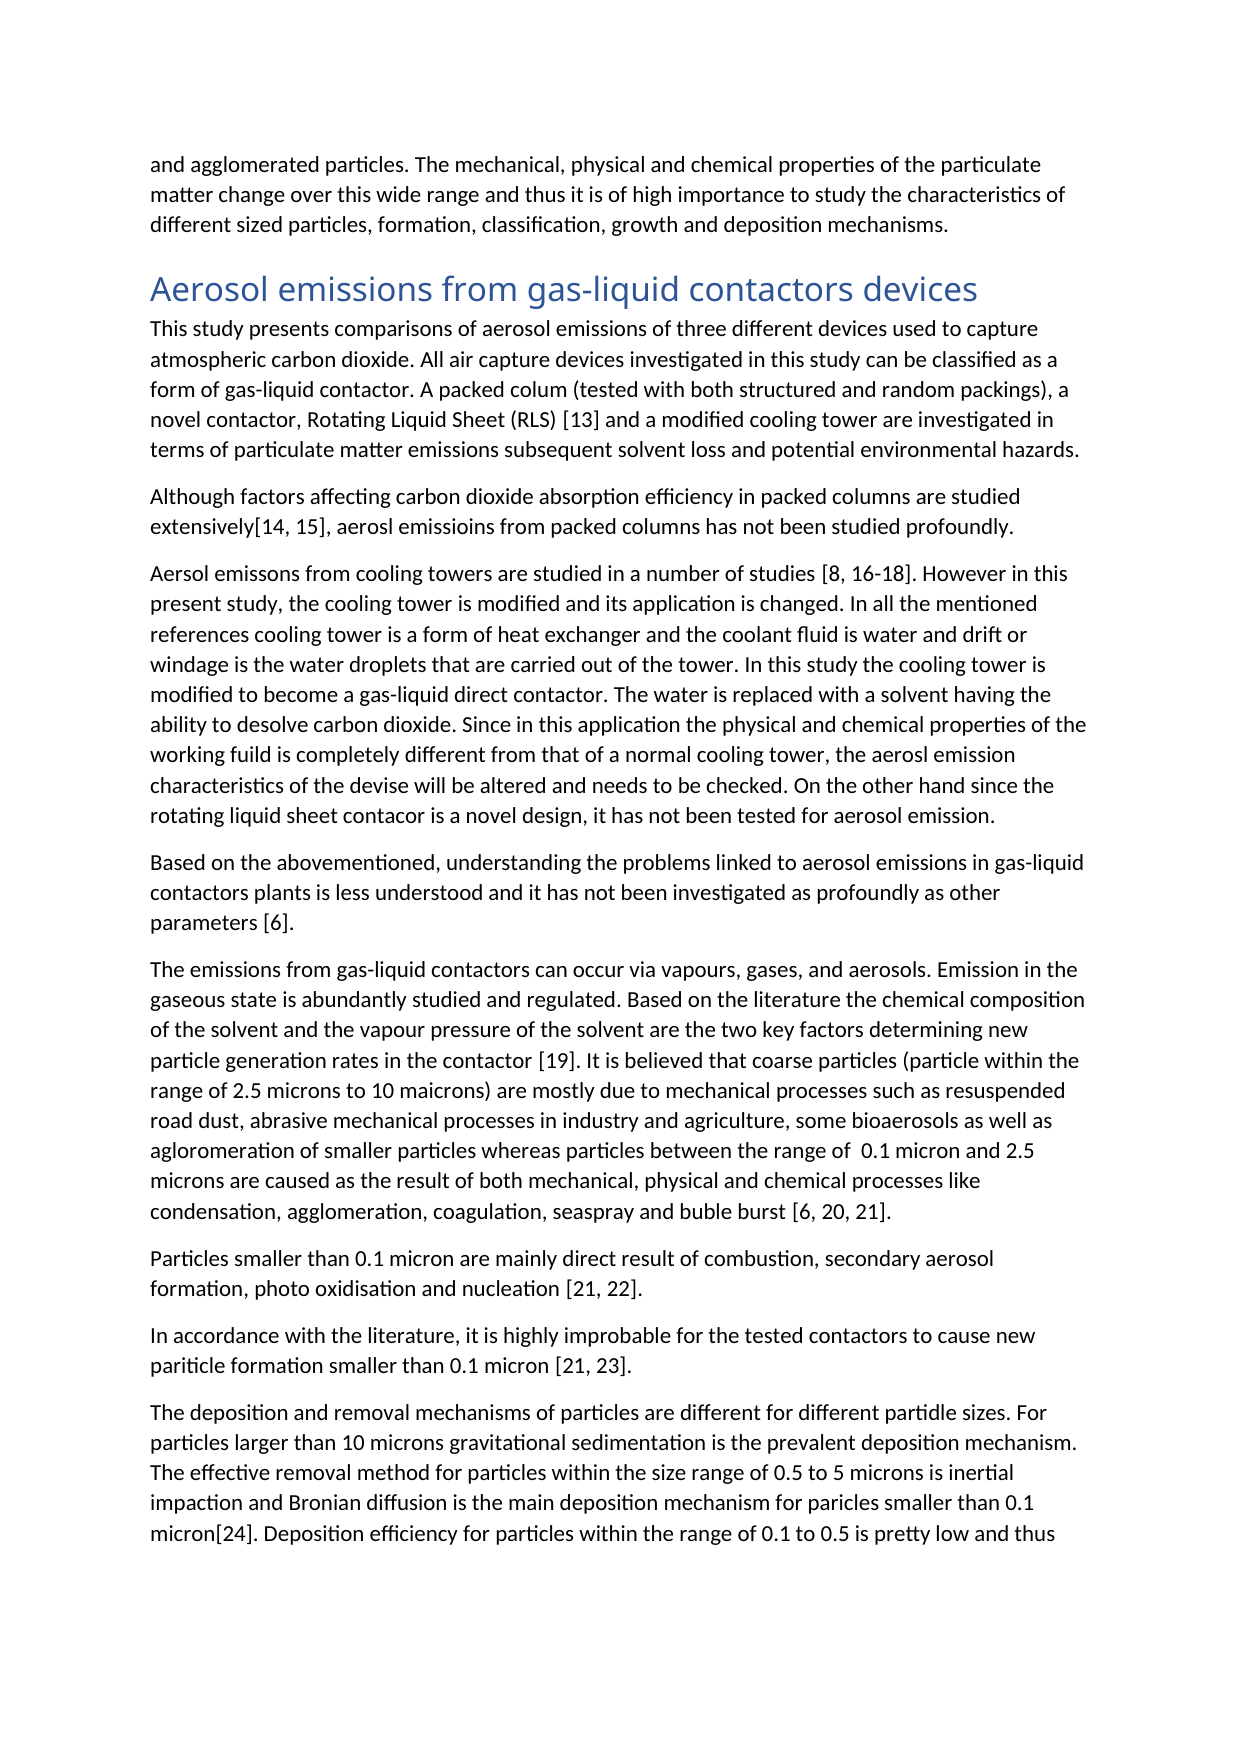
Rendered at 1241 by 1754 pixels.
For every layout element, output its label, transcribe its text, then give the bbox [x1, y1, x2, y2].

subtitle Aerosol emissions from gas-liquid contactors devices [150, 266, 1090, 311]
text Based on the abovementioned, understanding the problems linked to aerosol emissions in gas-liquid contactors plants is less understood and it has not been investigated as profoundly as other parameters [6]. [150, 848, 1090, 936]
text Although factors affecting carbon dioxide absorption efficiency in packed columns are studied extensively[14, 15], aerosl emissioins from packed columns has not been studied profoundly. [150, 482, 1090, 541]
text This study presents comparisons of aerosol emissions of three different devices used to capture atmospheric carbon dioxide. All air capture devices investigated in this study can be classified as a form of gas-liquid contactor. A packed colum (tested with both structured and random packings), a novel contactor, Rotating Liquid Sheet (RLS) [13] and a modified cooling tower are investigated in terms of particulate matter emissions subsequent solvent loss and potential environmental hazards. [150, 314, 1090, 463]
text In accordance with the literature, it is highly improbable for the tested contactors to cause new pariticle formation smaller than 0.1 micron [21, 23]. [150, 1321, 1090, 1379]
text Particles smaller than 0.1 micron are mainly direct result of combustion, secondary aerosol formation, photo oxidisation and nucleation [21, 22]. [150, 1244, 1090, 1302]
text The emissions from gas-liquid contactors can occur via vapours, gases, and aerosols. Emission in the gaseous state is abundantly studied and regulated. Based on the literature the chemical composition of the solvent and the vapour pressure of the solvent are the two key factors determining new particle generation rates in the contactor [19]. It is believed that coarse particles (particle within the range of 2.5 microns to 10 maicrons) are mostly due to mechanical processes such as resuspended road dust, abrasive mechanical processes in industry and agriculture, some bioaerosols as well as agloromeration of smaller particles whereas particles between the range of 0.1 micron and 2.5 microns are caused as the result of both mechanical, physical and chemical processes like condensation, agglomeration, coagulation, seaspray and buble burst [6, 20, 21]. [150, 955, 1090, 1225]
text Aersol emissons from cooling towers are studied in a number of studies [8, 16-18]. However in this present study, the cooling tower is modified and its application is changed. In all the mentioned references cooling tower is a form of heat exchanger and the coolant fluid is water and drift or windage is the water droplets that are carried out of the tower. In this study the cooling tower is modified to become a gas-liquid direct contactor. The water is replaced with a solvent having the ability to desolve carbon dioxide. Since in this application the physical and chemical properties of the working fuild is completely different from that of a normal cooling tower, the aerosl emission characteristics of the devise will be altered and needs to be checked. On the other hand since the rotating liquid sheet contacor is a novel design, it has not been tested for aerosol emission. [150, 559, 1090, 829]
